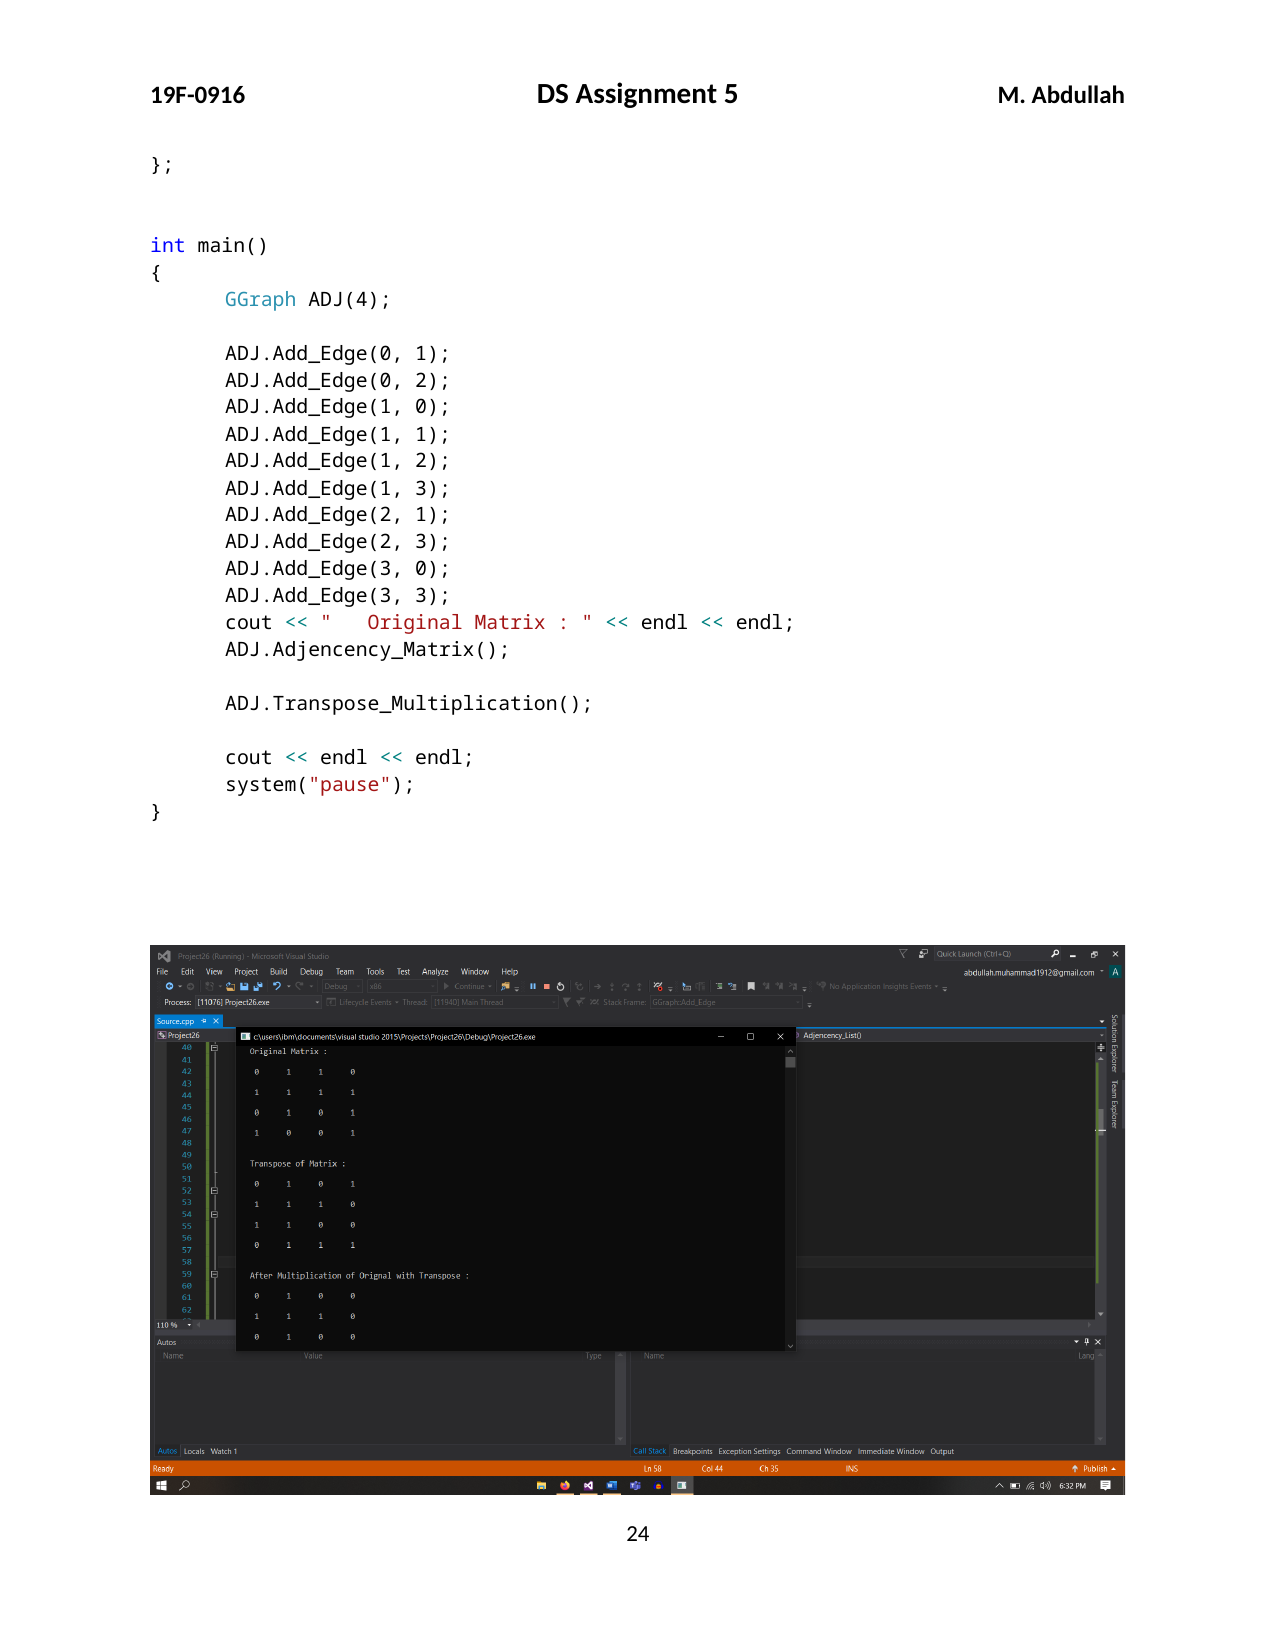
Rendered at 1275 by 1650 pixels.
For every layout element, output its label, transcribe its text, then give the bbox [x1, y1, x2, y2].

text ADJ.Add_Edge(2, 3); [150, 528, 1125, 555]
text ADJ.Add_Edge(1, 0); [150, 393, 1125, 420]
text system("pause"); [150, 771, 1125, 797]
text } [150, 797, 1125, 824]
text cout << " Original Matrix : " << endl << endl; [150, 609, 1125, 636]
text }; [150, 150, 1125, 177]
text ADJ.Add_Edge(1, 3); [150, 474, 1125, 501]
text ADJ.Add_Edge(3, 0); [150, 555, 1125, 582]
text int main() [150, 231, 1125, 258]
picture [150, 945, 1125, 1495]
text ADJ.Add_Edge(2, 1); [150, 501, 1125, 528]
text ADJ.Transpose_Multiplication(); [150, 689, 1125, 717]
text ADJ.Add_Edge(0, 2); [150, 366, 1125, 393]
text cout << endl << endl; [150, 743, 1125, 771]
text ADJ.Adjencency_Matrix(); [150, 636, 1125, 663]
text ADJ.Add_Edge(1, 1); [150, 420, 1125, 447]
text ADJ.Add_Edge(3, 3); [150, 582, 1125, 609]
text ADJ.Add_Edge(1, 2); [150, 447, 1125, 474]
text ADJ.Add_Edge(0, 1); [150, 339, 1125, 366]
text GGraph ADJ(4); [150, 285, 1125, 312]
text { [150, 258, 1125, 285]
